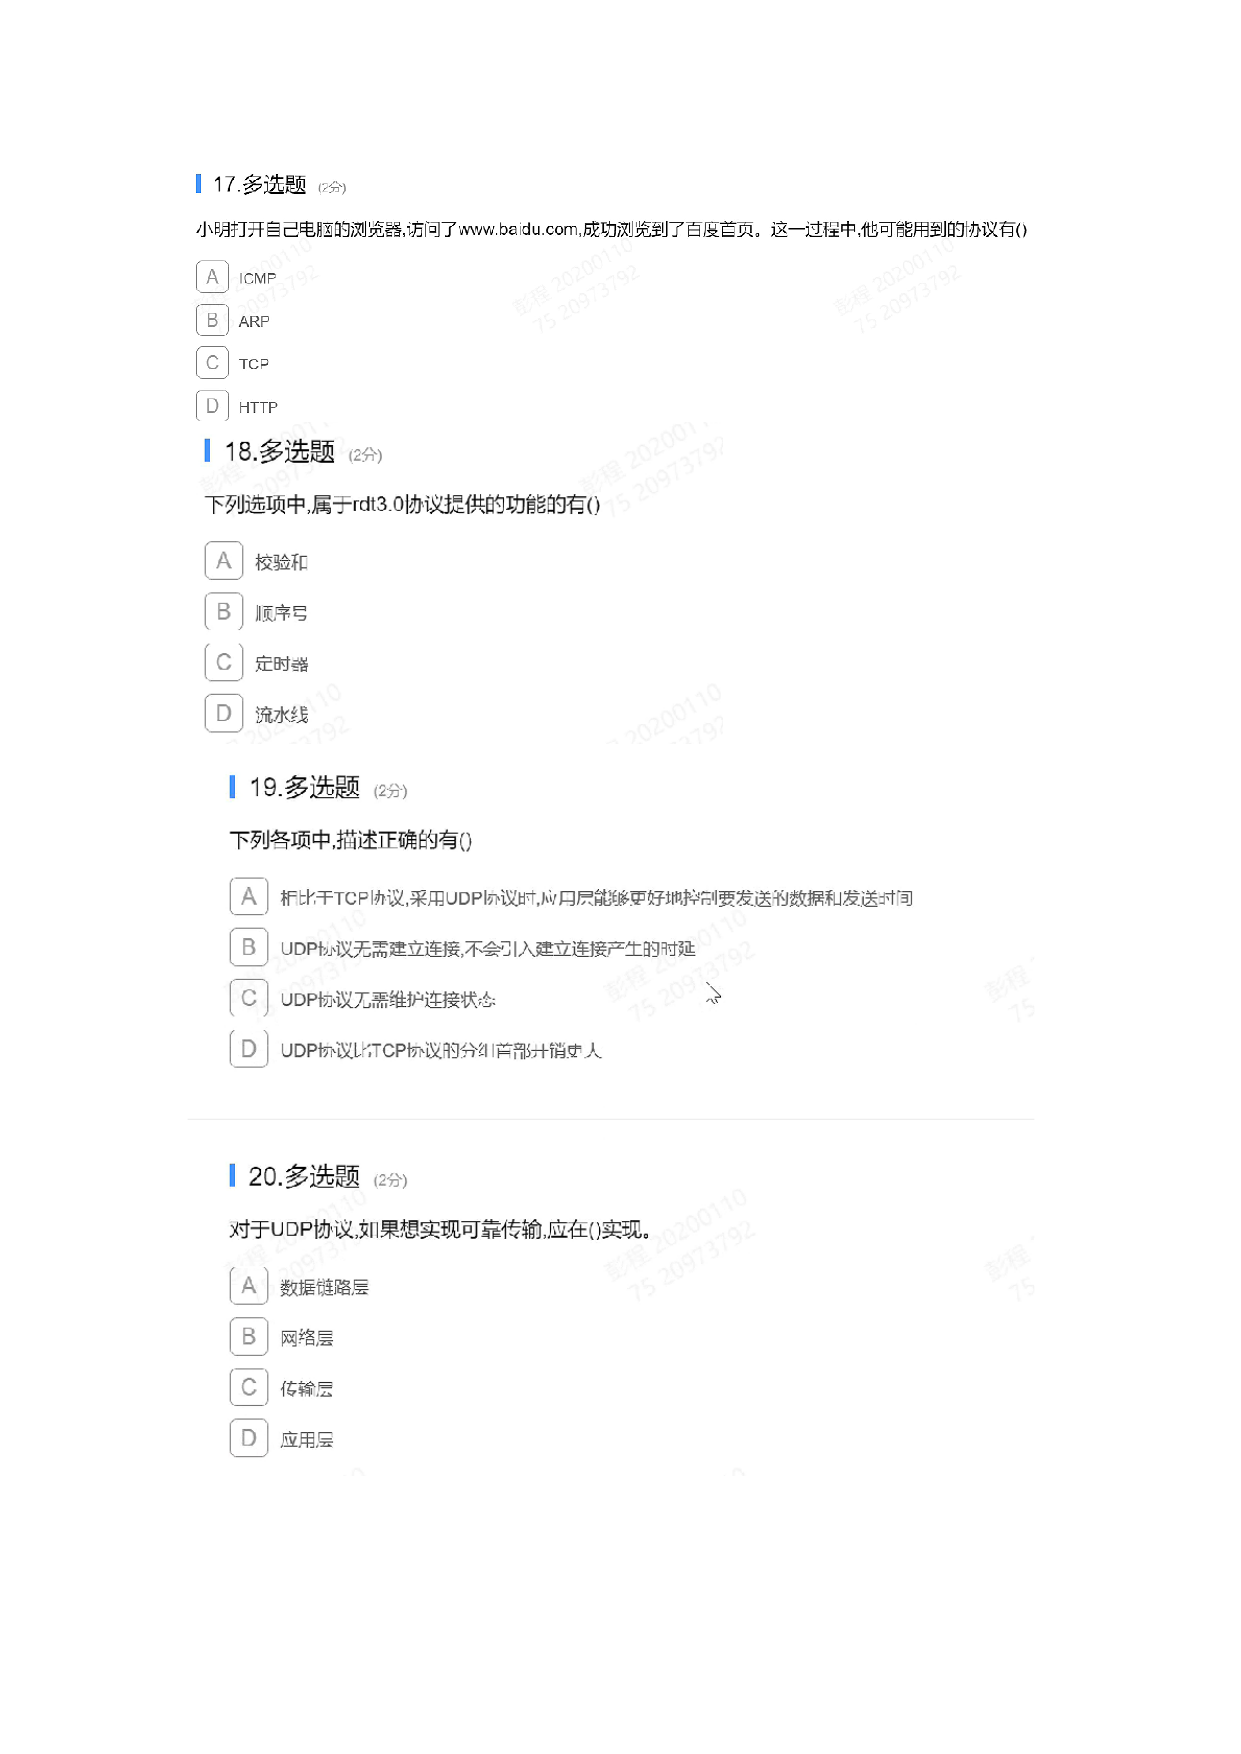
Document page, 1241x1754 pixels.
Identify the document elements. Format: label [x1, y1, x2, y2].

picture [187, 747, 1035, 1476]
picture [187, 422, 723, 744]
picture [187, 162, 1053, 421]
